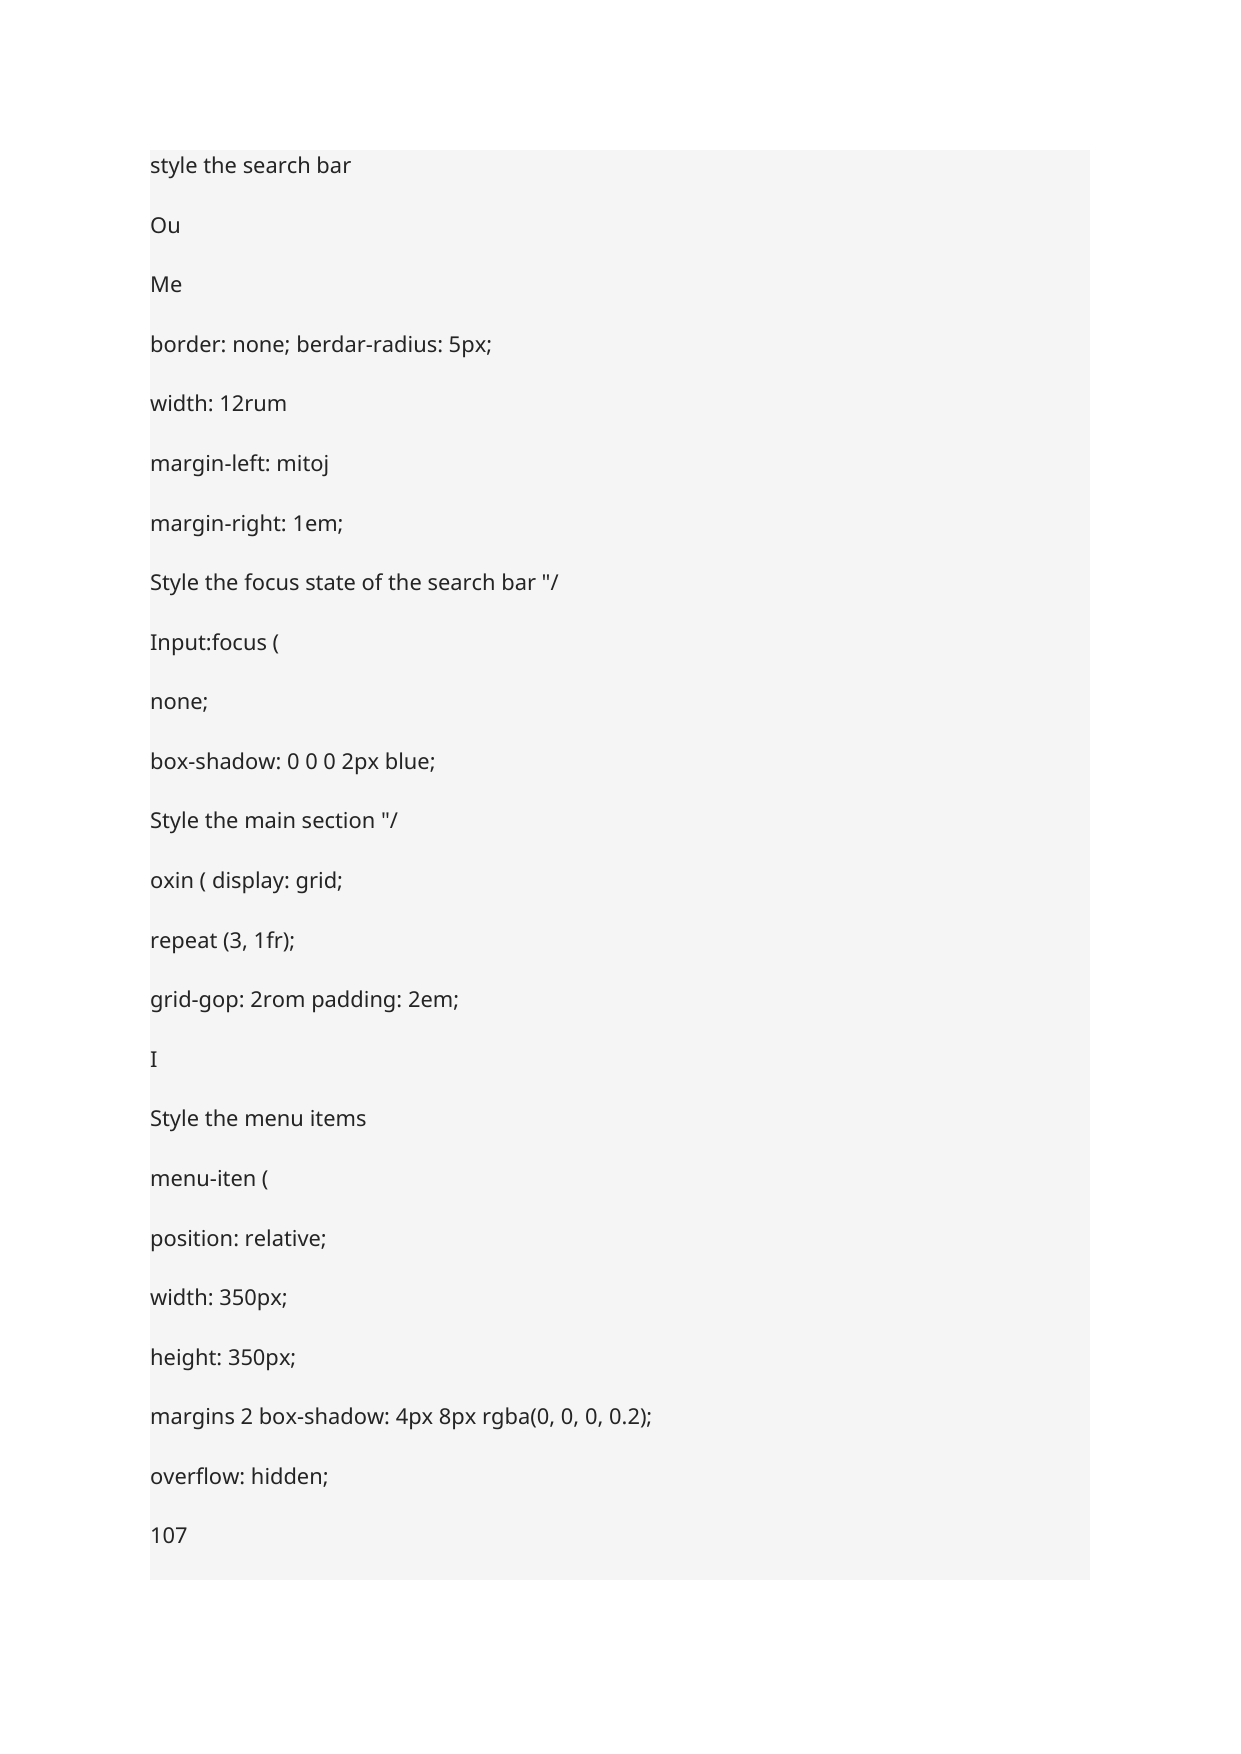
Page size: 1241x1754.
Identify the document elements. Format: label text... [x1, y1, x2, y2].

text oxin ( display: grid; [150, 865, 1090, 895]
text Input:focus ( [150, 627, 1090, 656]
text box-shadow: 0 0 0 2px blue; [150, 746, 1090, 776]
text menu-iten ( [150, 1163, 1090, 1193]
text none; [150, 686, 1090, 716]
text border: none; berdar-radius: 5px; [150, 329, 1090, 358]
text Style the menu items [150, 1103, 1090, 1133]
text Style the main section "/ [150, 805, 1090, 835]
text style the search bar [150, 150, 1090, 180]
text height: 350px; [150, 1342, 1090, 1371]
text repeat (3, 1fr); [150, 924, 1090, 954]
text position: relative; [150, 1222, 1090, 1252]
text margin-right: 1em; [150, 507, 1090, 537]
text Style the focus state of the search bar "/ [150, 567, 1090, 597]
text Ou [150, 209, 1090, 239]
text margins 2 box-shadow: 4px 8px rgba(0, 0, 0, 0.2); [150, 1401, 1090, 1431]
text grid-gop: 2rom padding: 2em; [150, 984, 1090, 1014]
text overflow: hidden; [150, 1461, 1090, 1491]
text width: 12rum [150, 388, 1090, 418]
text 107 [150, 1520, 1090, 1550]
text I [150, 1044, 1090, 1073]
text width: 350px; [150, 1282, 1090, 1312]
text Me [150, 269, 1090, 299]
text margin-left: mitoj [150, 448, 1090, 478]
